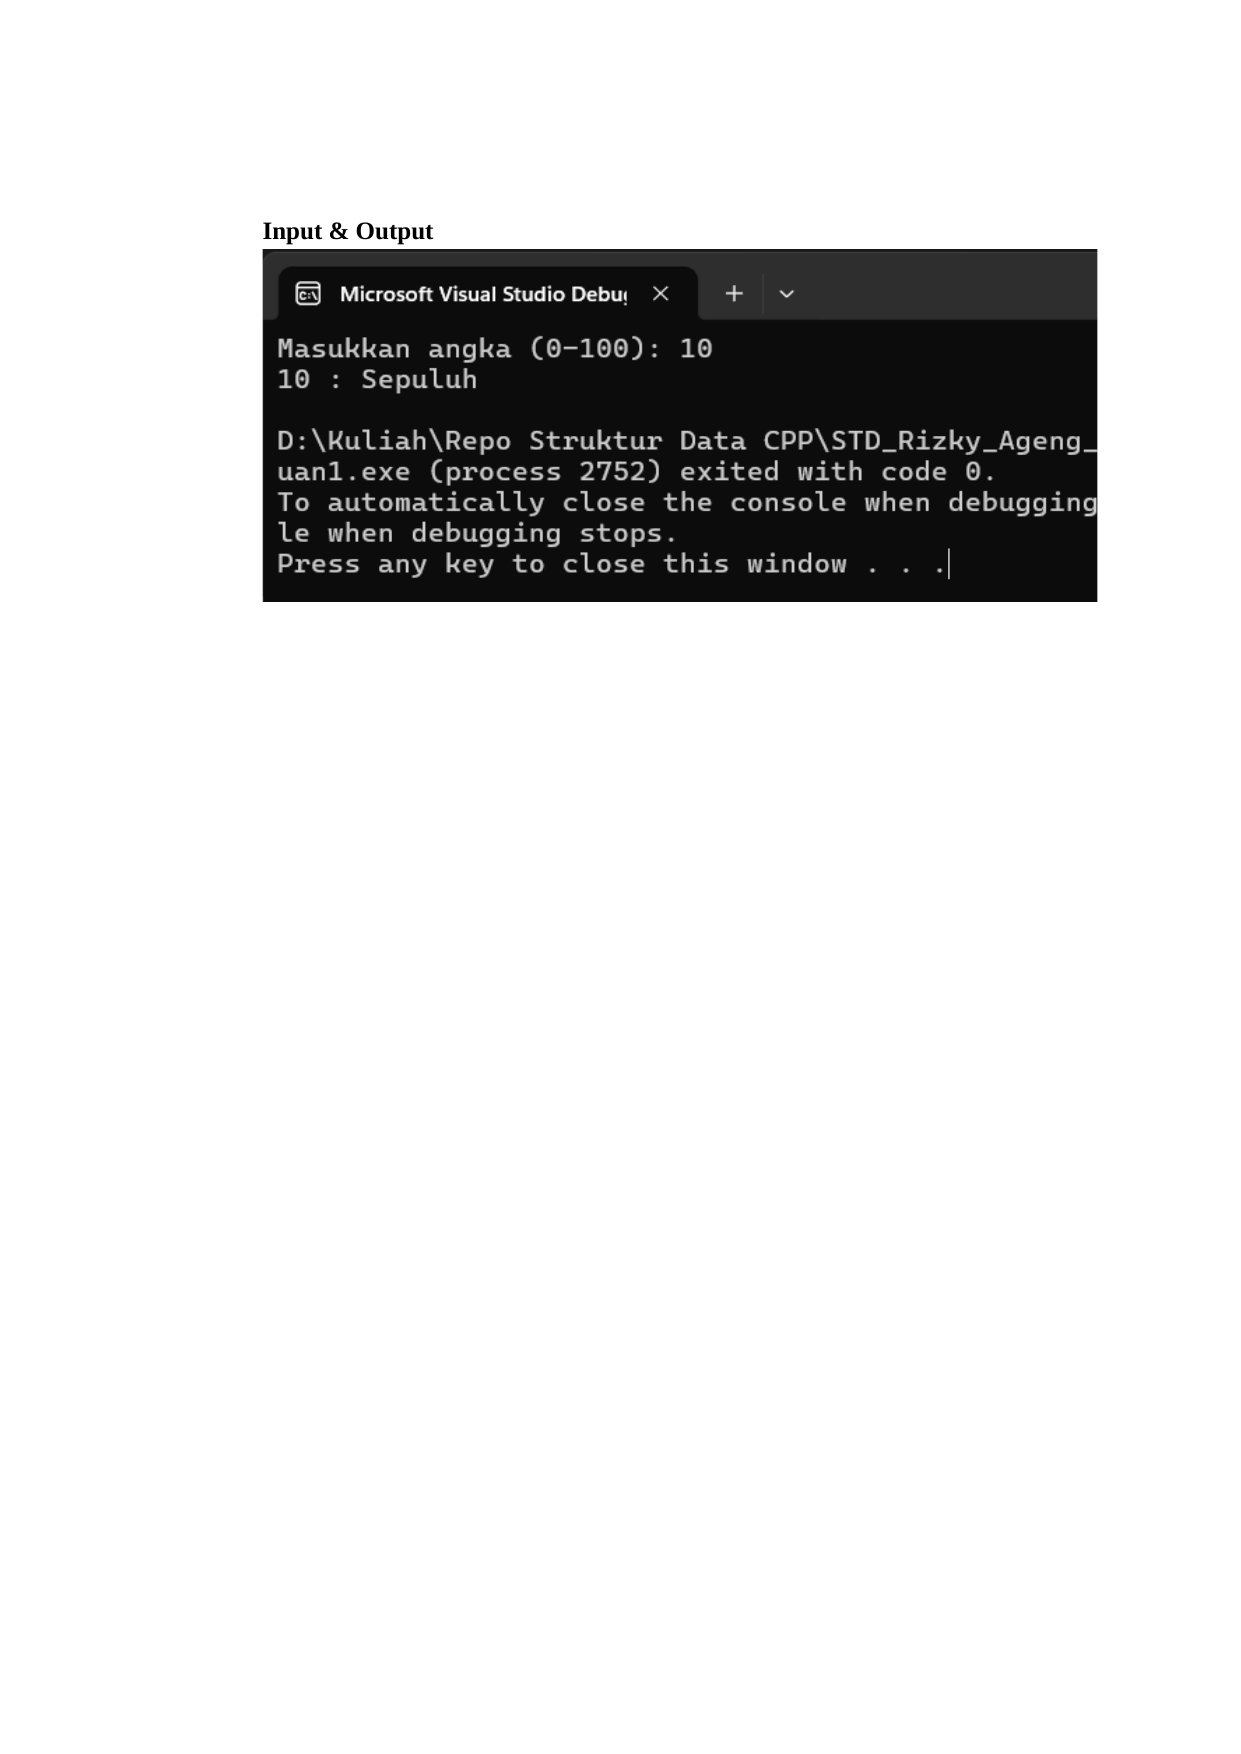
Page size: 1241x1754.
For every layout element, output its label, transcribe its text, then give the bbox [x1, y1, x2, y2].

list Input & Output [262, 216, 1090, 245]
picture [262, 249, 1098, 602]
